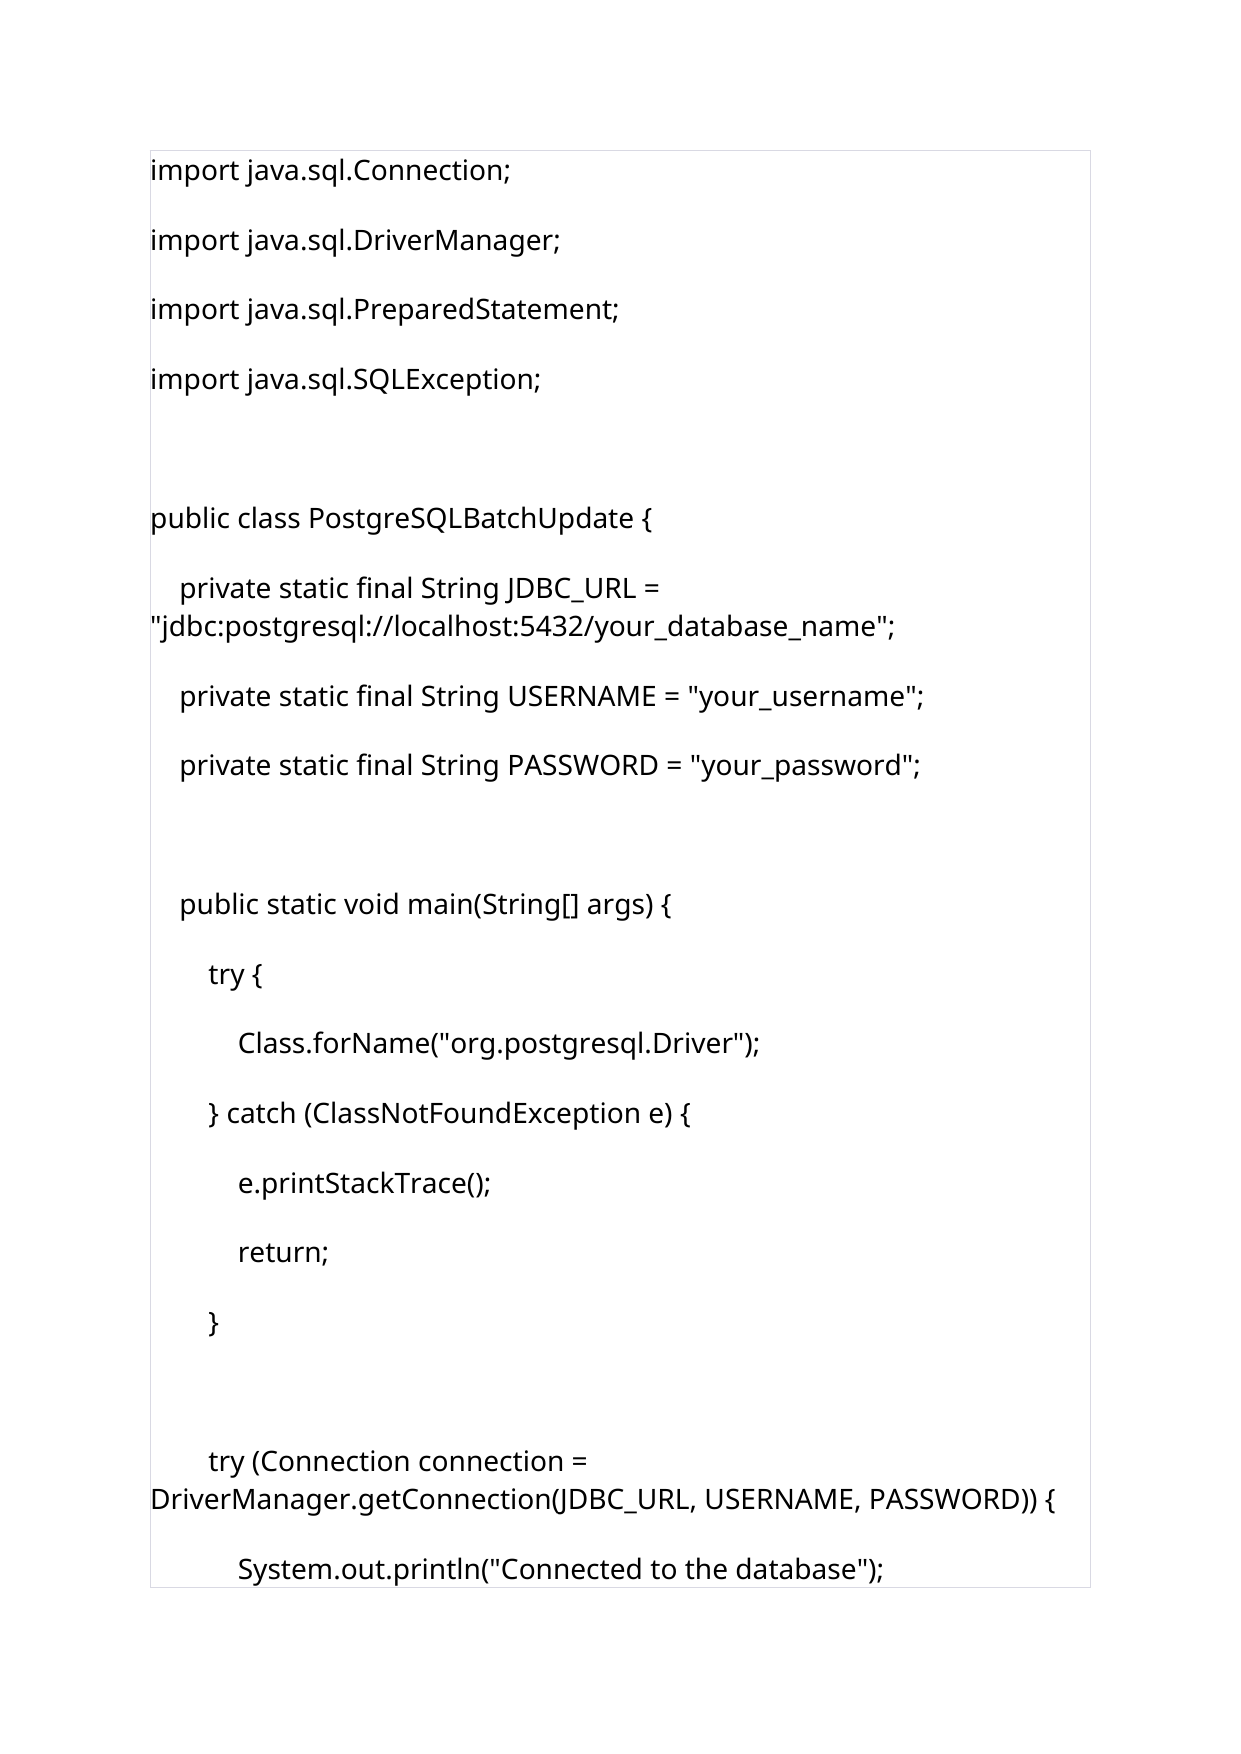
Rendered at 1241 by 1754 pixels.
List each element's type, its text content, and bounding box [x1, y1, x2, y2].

text return; [151, 1232, 1090, 1271]
text try { [151, 954, 1090, 993]
text Class.forName("org.postgresql.Driver"); [151, 1023, 1090, 1062]
text private static final String JDBC_URL = "jdbc:postgresql://localhost:5432/your_database_name"; [151, 567, 1090, 645]
text import java.sql.DriverManager; [151, 219, 1090, 258]
text public static void main(String[] args) { [151, 884, 1090, 923]
text e.printStackTrace(); [151, 1162, 1090, 1201]
text private static final String PASSWORD = "your_password"; [151, 745, 1090, 784]
text } [151, 1302, 1090, 1341]
text public class PostgreSQLBatchUpdate { [151, 498, 1090, 537]
text System.out.println("Connected to the database"); [151, 1549, 1090, 1587]
text } catch (ClassNotFoundException e) { [151, 1093, 1090, 1132]
text try (Connection connection = DriverManager.getConnection(JDBC_URL, USERNAME, PASSWORD)) { [151, 1441, 1090, 1518]
text import java.sql.Connection; [151, 151, 1090, 189]
text private static final String USERNAME = "your_username"; [151, 675, 1090, 714]
text import java.sql.SQLException; [151, 359, 1090, 398]
text import java.sql.PreparedStatement; [151, 289, 1090, 328]
